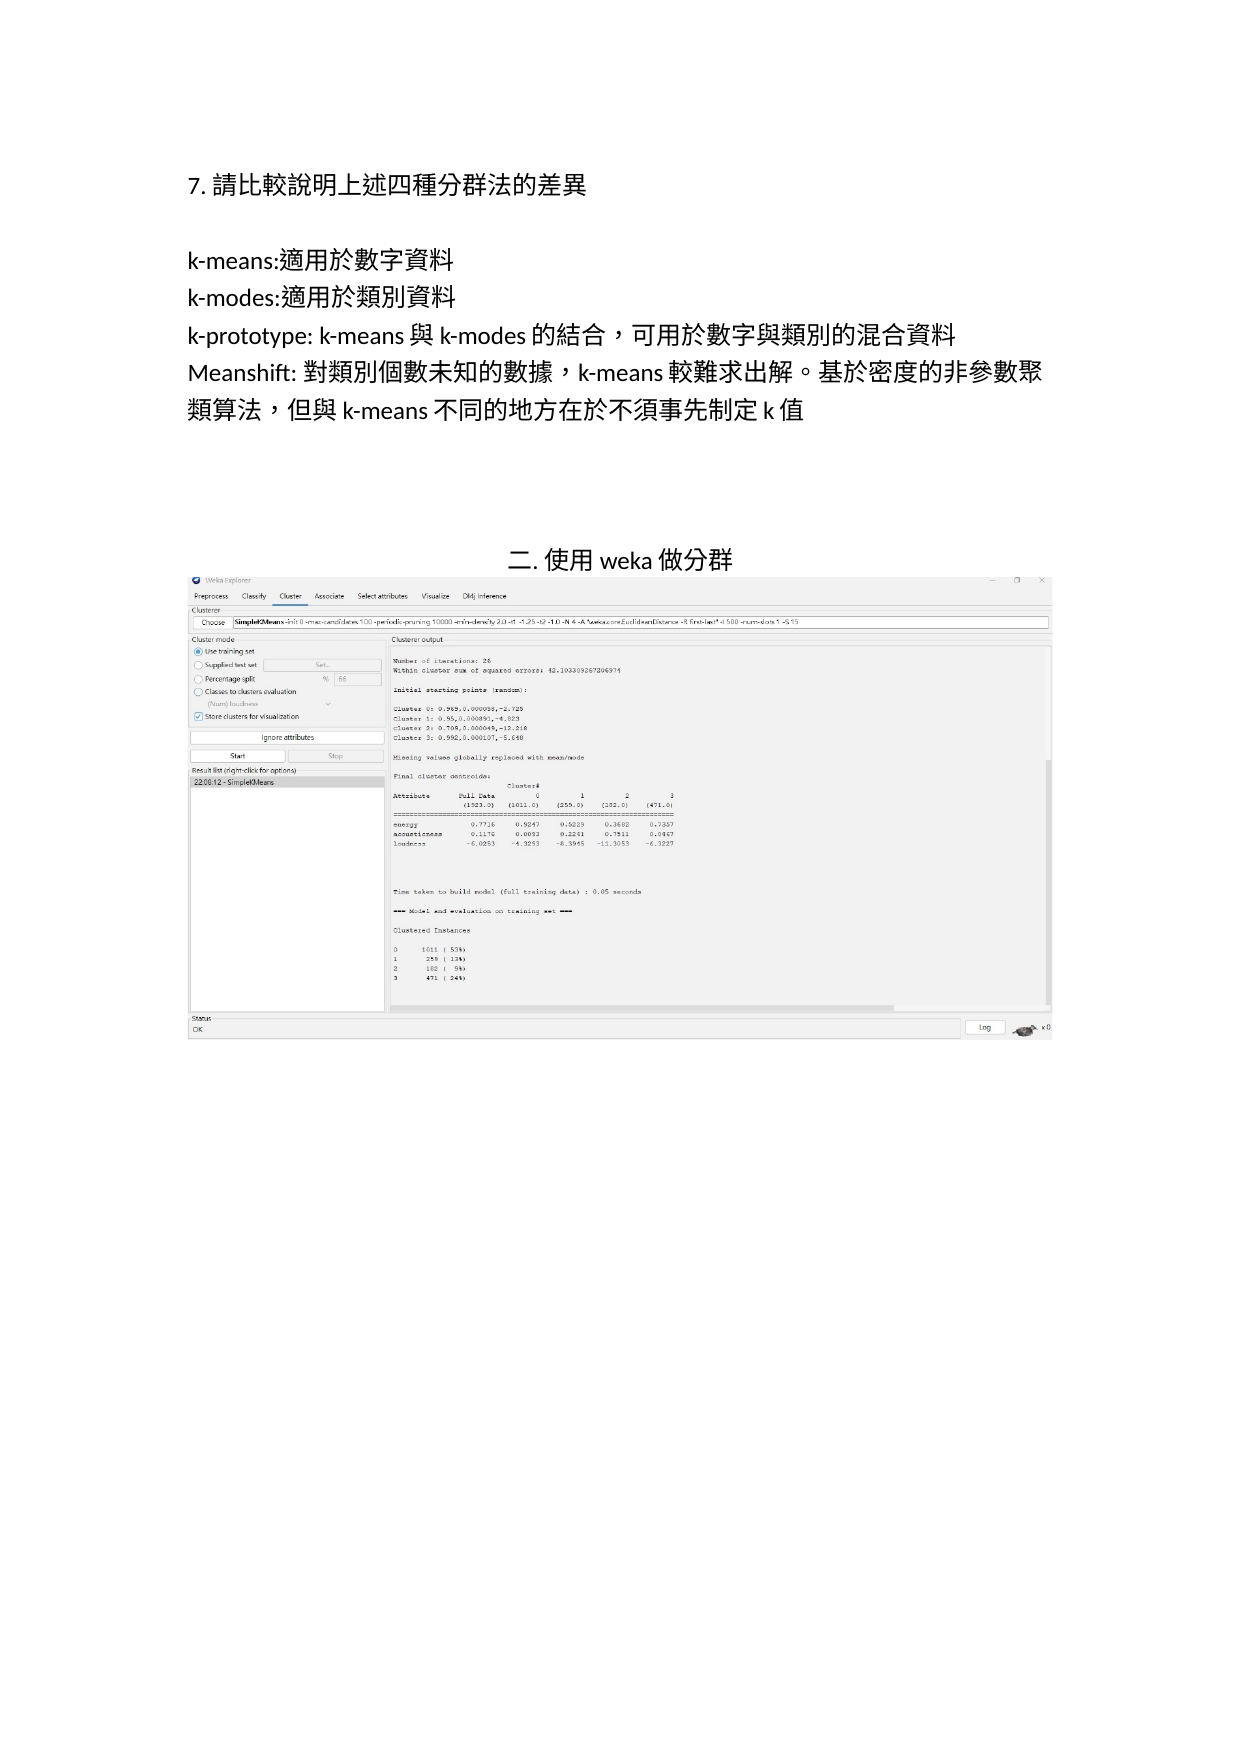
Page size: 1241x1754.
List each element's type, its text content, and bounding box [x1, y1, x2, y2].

text k-modes:適用於類別資料 [187, 277, 1053, 314]
text Meanshift: 對類別個數未知的數據，k-means較難求出解。基於密度的非參數聚類算法，但與k-means不同的地方在於不須事先制定k值 [187, 352, 1053, 427]
text 7. 請比較說明上述四種分群法的差異 [187, 164, 1053, 202]
text k-prototype: k-means與k-modes的結合，可用於數字與類別的混合資料 [187, 314, 1053, 352]
picture [187, 577, 1053, 1040]
text 二. 使用 weka 做分群 [187, 539, 1053, 577]
text k-means:適用於數字資料 [187, 239, 1053, 277]
